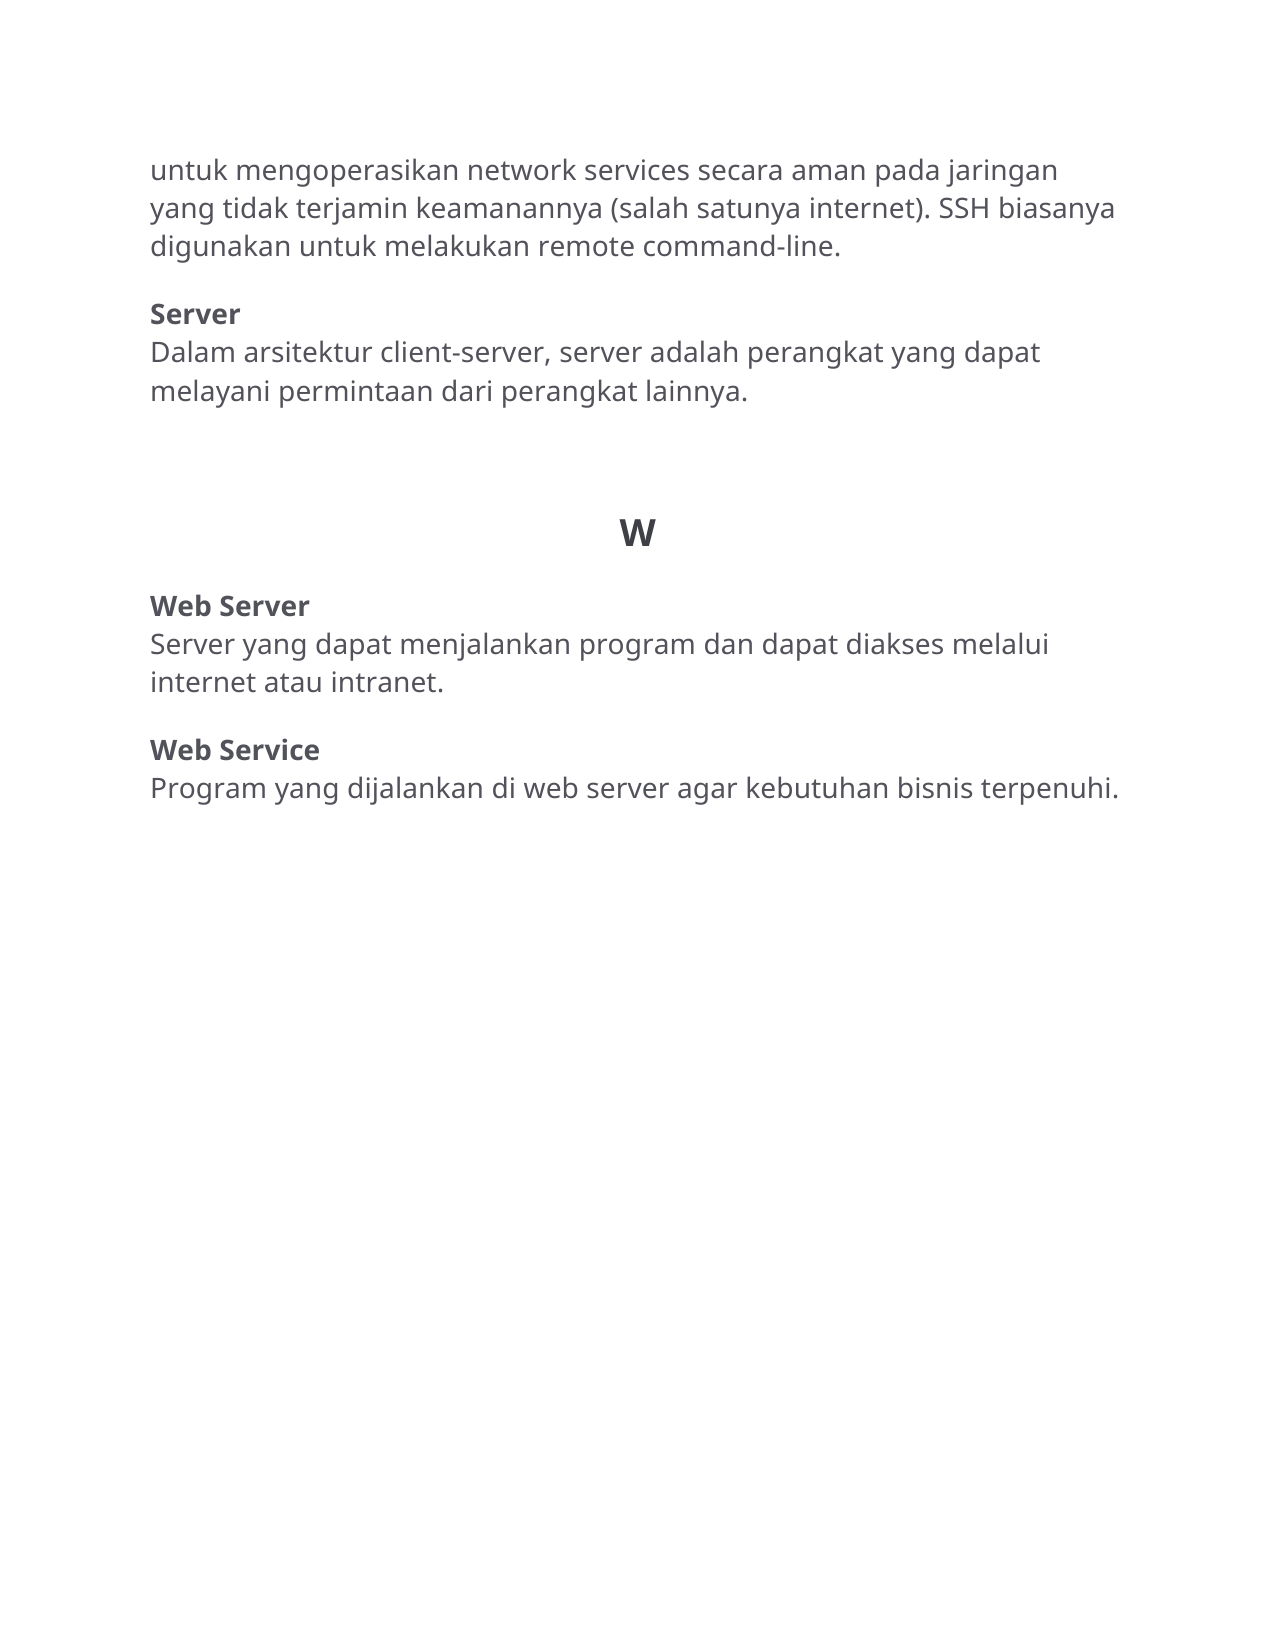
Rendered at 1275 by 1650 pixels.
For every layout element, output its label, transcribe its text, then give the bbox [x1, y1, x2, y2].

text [150, 150, 1125, 265]
text W [150, 506, 1125, 557]
text Web Server Server yang dapat menjalankan program dan dapat diakses melalui internet atau intranet. [150, 586, 1125, 701]
text Web Service Program yang dijalankan di web server agar kebutuhan bisnis terpenuhi. [150, 730, 1125, 807]
text Server Dalam arsitektur client-server, server adalah perangkat yang dapat melayani permintaan dari perangkat lainnya. [150, 294, 1125, 409]
